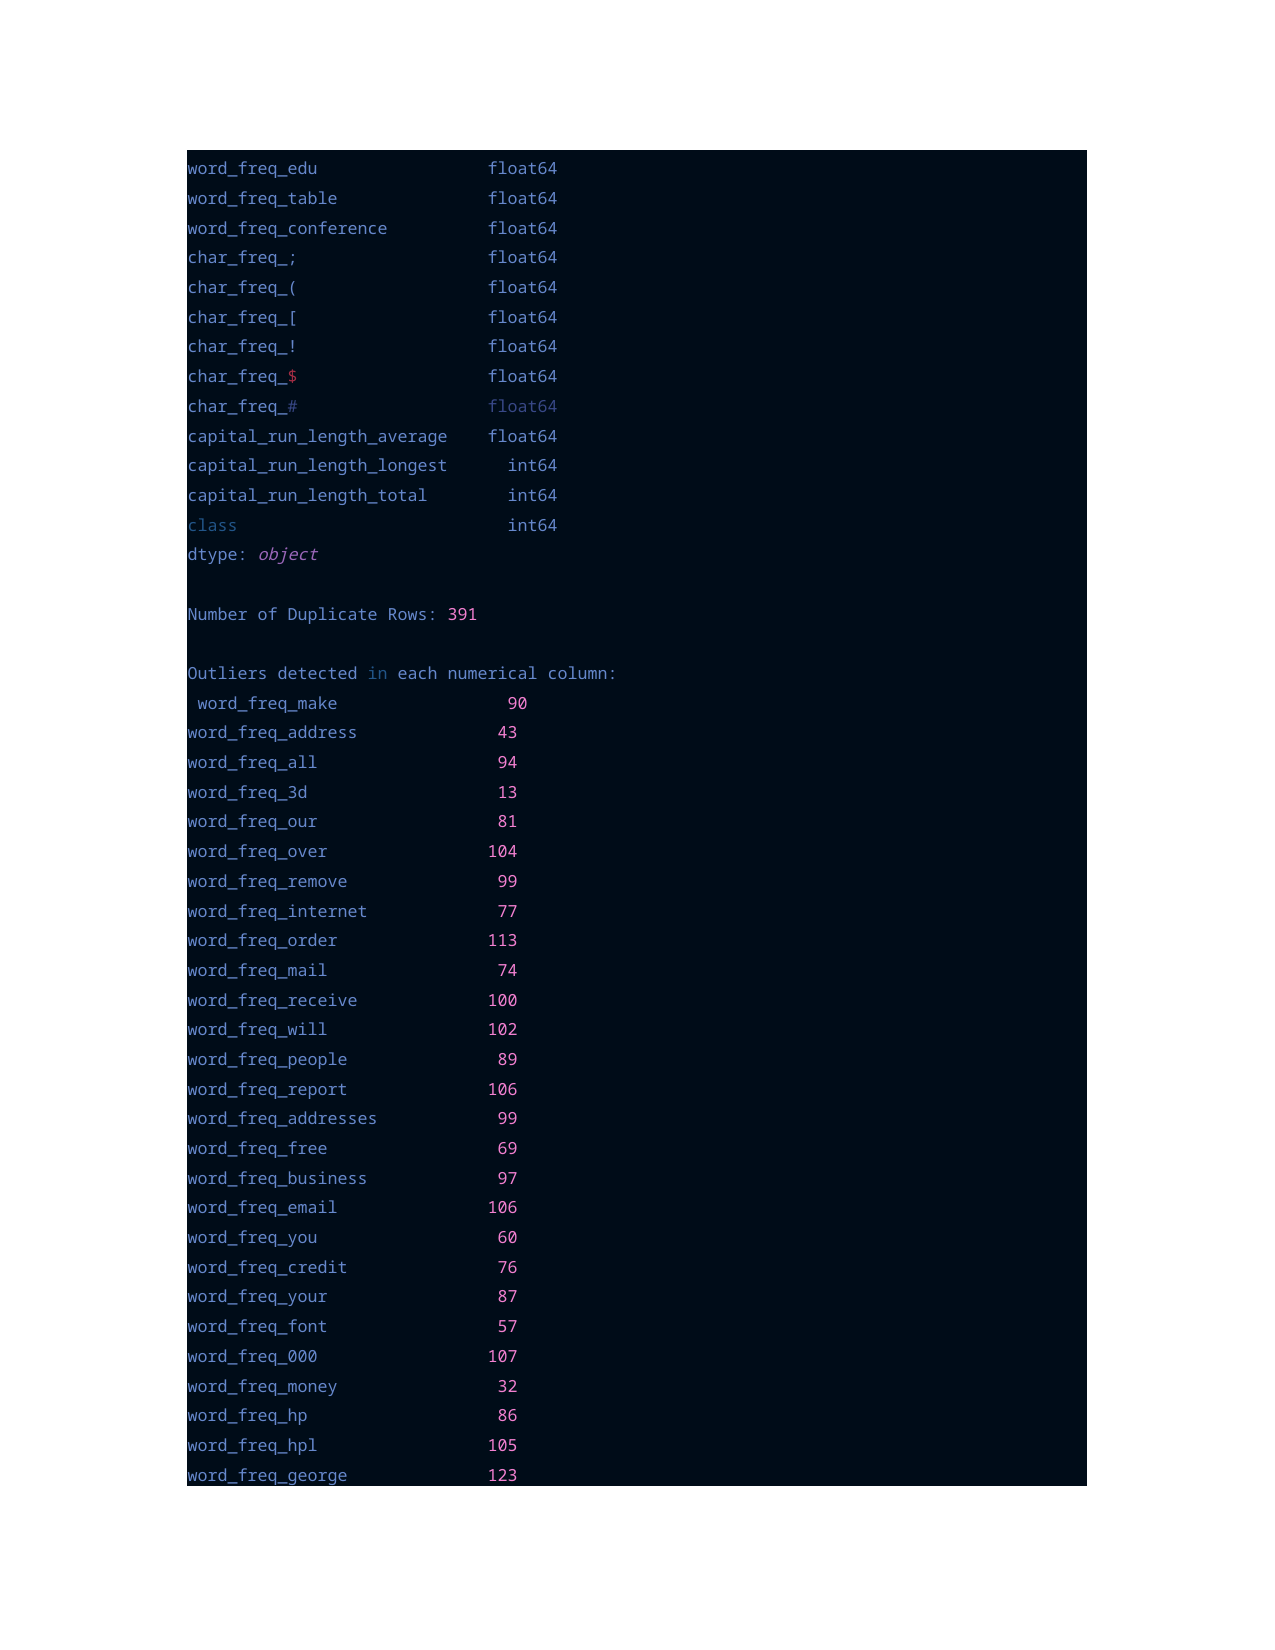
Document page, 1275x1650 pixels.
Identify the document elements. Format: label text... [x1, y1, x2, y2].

text word_freq_over 104 [187, 833, 1087, 862]
text word_freq_font 57 [187, 1308, 1087, 1337]
text word_freq_edu float64 [187, 150, 1087, 180]
text word_freq_conference float64 [187, 209, 1087, 239]
text word_freq_business 97 [187, 1159, 1087, 1189]
text word_freq_hpl 105 [187, 1427, 1087, 1456]
text word_freq_our 81 [187, 803, 1087, 833]
text Outliers detected in each numerical column: [187, 655, 1087, 684]
text word_freq_credit 76 [187, 1248, 1087, 1278]
text word_freq_receive 100 [187, 981, 1087, 1011]
text word_freq_you 60 [187, 1219, 1087, 1248]
text word_freq_report 106 [187, 1070, 1087, 1100]
text word_freq_mail 74 [187, 952, 1087, 981]
text word_freq_email 106 [187, 1189, 1087, 1219]
text char_freq_# float64 [187, 387, 1087, 417]
text capital_run_length_average float64 [187, 417, 1087, 447]
text word_freq_all 94 [187, 744, 1087, 773]
text word_freq_george 123 [187, 1456, 1087, 1486]
text word_freq_people 89 [187, 1041, 1087, 1070]
text word_freq_make 90 [187, 684, 1087, 714]
text char_freq_( float64 [187, 269, 1087, 298]
text dtype: object [187, 536, 1087, 566]
text word_freq_order 113 [187, 922, 1087, 952]
text char_freq_$ float64 [187, 358, 1087, 387]
text capital_run_length_total int64 [187, 477, 1087, 506]
text word_freq_address 43 [187, 714, 1087, 744]
text word_freq_internet 77 [187, 892, 1087, 922]
text word_freq_remove 99 [187, 862, 1087, 892]
text char_freq_! float64 [187, 328, 1087, 358]
text Number of Duplicate Rows: 391 [187, 595, 1087, 625]
text char_freq_[ float64 [187, 298, 1087, 328]
text word_freq_your 87 [187, 1278, 1087, 1308]
text capital_run_length_longest int64 [187, 447, 1087, 477]
text word_freq_3d 13 [187, 773, 1087, 803]
text word_freq_money 32 [187, 1367, 1087, 1397]
text word_freq_000 107 [187, 1337, 1087, 1367]
text word_freq_will 102 [187, 1011, 1087, 1041]
text class int64 [187, 506, 1087, 536]
text char_freq_; float64 [187, 239, 1087, 269]
text word_freq_table float64 [187, 180, 1087, 209]
text word_freq_free 69 [187, 1130, 1087, 1159]
text word_freq_addresses 99 [187, 1100, 1087, 1130]
text word_freq_hp 86 [187, 1397, 1087, 1427]
